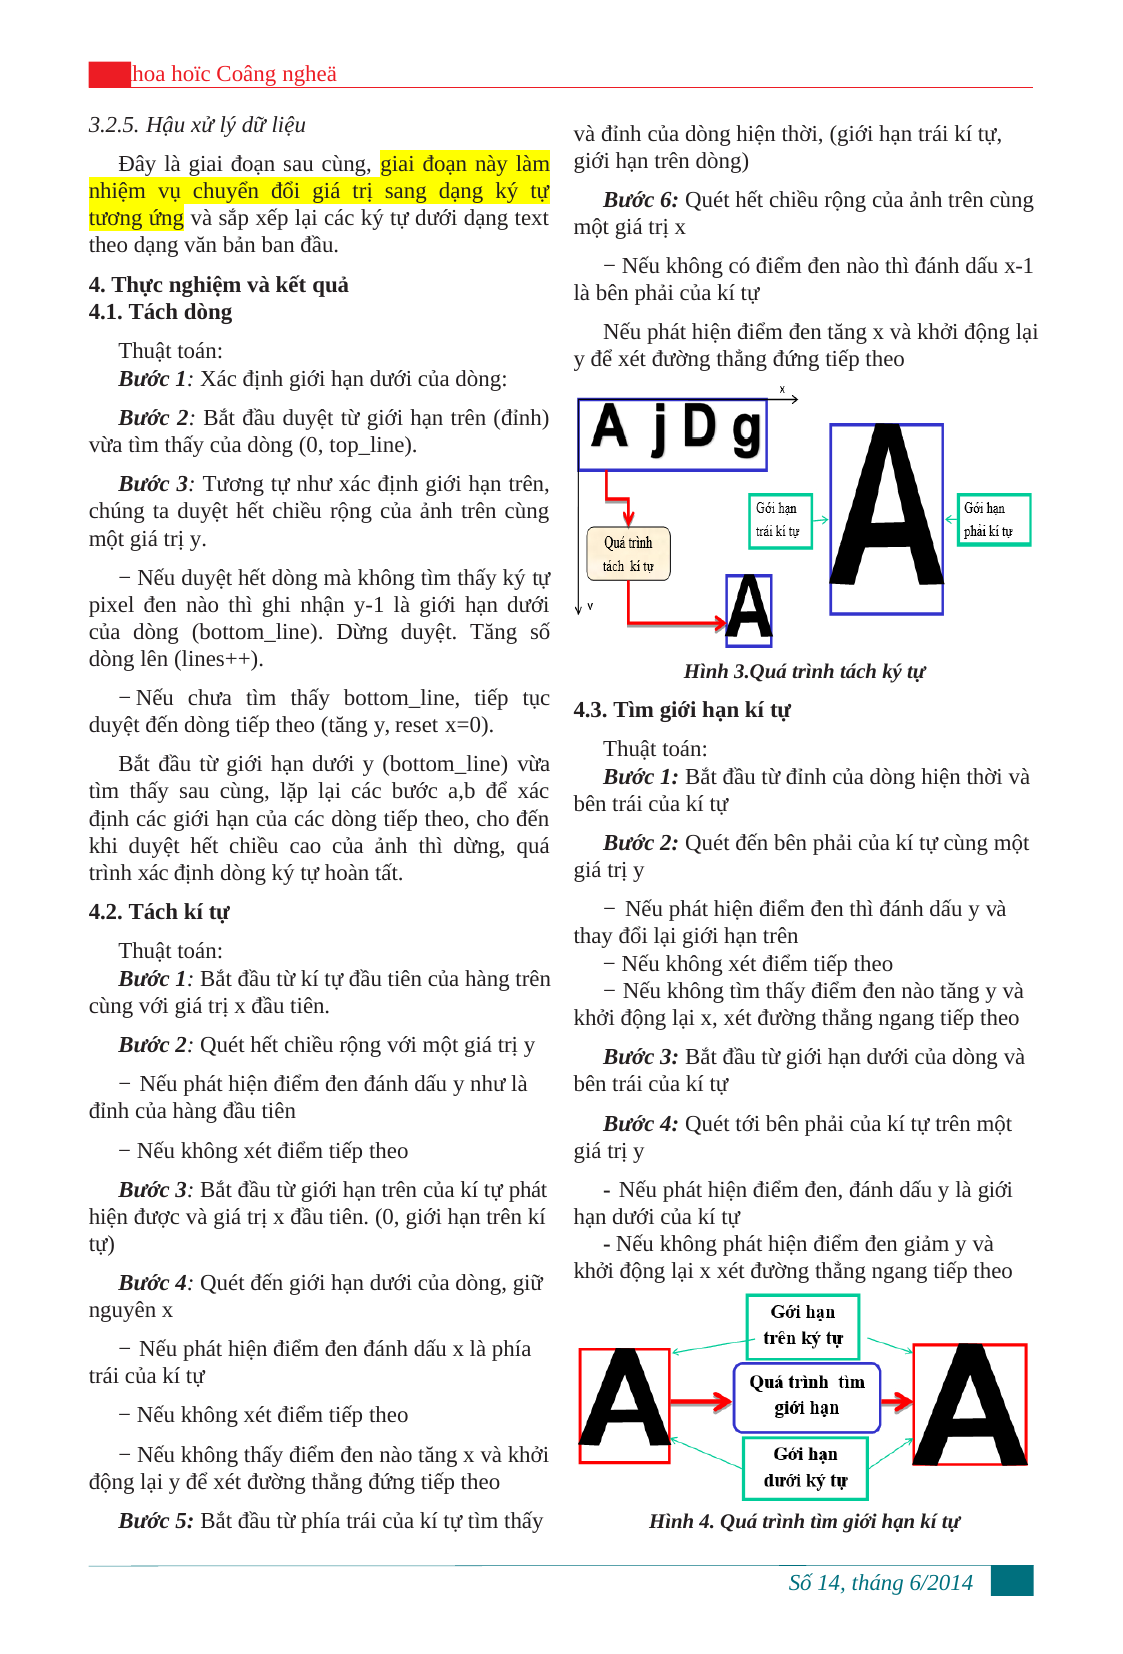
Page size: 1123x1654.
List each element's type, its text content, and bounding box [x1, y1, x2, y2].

text Hình 4. Quá trình tìm giới hạn kí tự [647, 1509, 962, 1533]
text Bước 1: Bắt đầu từ đỉnh của dòng hiện thời và bên trái của kí tự [573, 763, 1036, 816]
list Nếu không thấy điểm đen nào tăng x và khởi động lại y để xét đường thẳng đứng tiếp theo [88, 1441, 550, 1494]
subtitle Tìm giới hạn kí tự [573, 696, 1050, 723]
list Nếu phát hiện điểm đen thì đánh dấu y và thay đổi lại giới hạn trên [573, 895, 1036, 949]
text Bước 3: Bắt đầu từ giới hạn trên của kí tự phát hiện được và giá trị x đầu tiên. (0, giới hạn trên kí tự) [88, 1176, 551, 1256]
picture [577, 1293, 1029, 1503]
text và đỉnh của dòng hiện thời, (giới hạn trái kí tự, giới hạn trên dòng) [573, 119, 1036, 173]
list Nếu phát hiện điểm đen đánh dấu x là phía trái của kí tự [88, 1335, 550, 1389]
text Bước 4: Quét đến giới hạn dưới của dòng, giữ nguyên x [88, 1269, 554, 1323]
list Nếu không có điểm đen nào thì đánh dấu x-1 là bên phải của kí tự [573, 252, 1036, 305]
text Bước 2: Bắt đầu duyệt từ giới hạn trên (đỉnh) vừa tìm thấy của dòng (0, top_line). [88, 404, 550, 458]
text Bước 5: Bắt đầu từ phía trái của kí tự tìm thấy [118, 1507, 554, 1533]
picture [575, 386, 1032, 651]
list Nếu không tìm thấy điểm đen nào tăng y và khởi động lại x, xét đường thẳng ngang tiếp theo [573, 977, 1036, 1031]
text Bước 3: Tương tự như xác định giới hạn trên, chúng ta duyệt hết chiều rộng của ảnh trên cùng một giá trị y. [88, 471, 550, 551]
list Nếu không xét điểm tiếp theo [118, 1402, 554, 1428]
list Nếu không xét điểm tiếp theo [603, 950, 1050, 976]
list Tách dòng [88, 298, 554, 324]
subtitle Thực nghiệm và kết quả [88, 271, 554, 297]
text Thuật toán: [603, 736, 1050, 762]
list Nếu không xét điểm tiếp theo [118, 1137, 554, 1163]
text Hình 3.Quá trình tách ký tự [647, 659, 962, 683]
text Bước 1: Xác định giới hạn dưới của dòng: [118, 365, 554, 391]
text Đây là giai đoạn sau cùng, giai đoạn này làm nhiệm vụ chuyển đổi giá trị sang dạng ký tự tương ứng và sắp xếp lại các ký tự dưới dạng text theo dạng văn bản ban đầu. [88, 150, 550, 258]
list Hậu xử lý dữ liệu [88, 111, 554, 137]
text Bước 2: Quét đến bên phải của kí tự cùng một giá trị y [573, 829, 1036, 883]
text Bước 3: Bắt đầu từ giới hạn dưới của dòng và bên trái của kí tự [573, 1043, 1036, 1097]
text Bước 6: Quét hết chiều rộng của ảnh trên cùng một giá trị x [573, 186, 1036, 239]
list Nếu phát hiện điểm đen đánh dấu y như là đỉnh của hàng đầu tiên [88, 1071, 550, 1124]
list Nếu không phát hiện điểm đen giảm y và khởi động lại x xét đường thẳng ngang tiếp theo [573, 1230, 1036, 1283]
text Bước 4: Quét tới bên phải của kí tự trên một giá trị y [573, 1109, 1036, 1163]
text Nếu phát hiện điểm đen tăng x và khởi động lại y để xét đường thẳng đứng tiếp theo [573, 318, 1048, 371]
text Bắt đầu từ giới hạn dưới y (bottom_line) vừa tìm thấy sau cùng, lặp lại các bước a,b để xác định các giới hạn của các dòng tiếp theo, cho đến khi duyệt hết chiều cao của ảnh thì dừng, quá trình xác định dòng ký tự hoàn tất. [88, 751, 550, 885]
subtitle Tách kí tự [88, 898, 554, 924]
text Thuật toán: [118, 937, 554, 964]
text Bước 2: Quét hết chiều rộng với một giá trị y [118, 1031, 554, 1057]
text Thuật toán: [118, 337, 554, 364]
list Nếu duyệt hết dòng mà không tìm thấy ký tự pixel đen nào thì ghi nhận y-1 là giới hạn dưới của dòng (bottom_line). Dừng duyệt. Tăng số dòng lên (lines++). [88, 564, 550, 671]
list Nếu chưa tìm thấy bottom_line, tiếp tục duyệt đến dòng tiếp theo (tăng y, reset x=0). [88, 684, 550, 738]
text Bước 1: Bắt đầu từ kí tự đầu tiên của hàng trên cùng với giá trị x đầu tiên. [88, 965, 553, 1018]
list Nếu phát hiện điểm đen, đánh dấu y là giới hạn dưới của kí tự [573, 1176, 1036, 1229]
